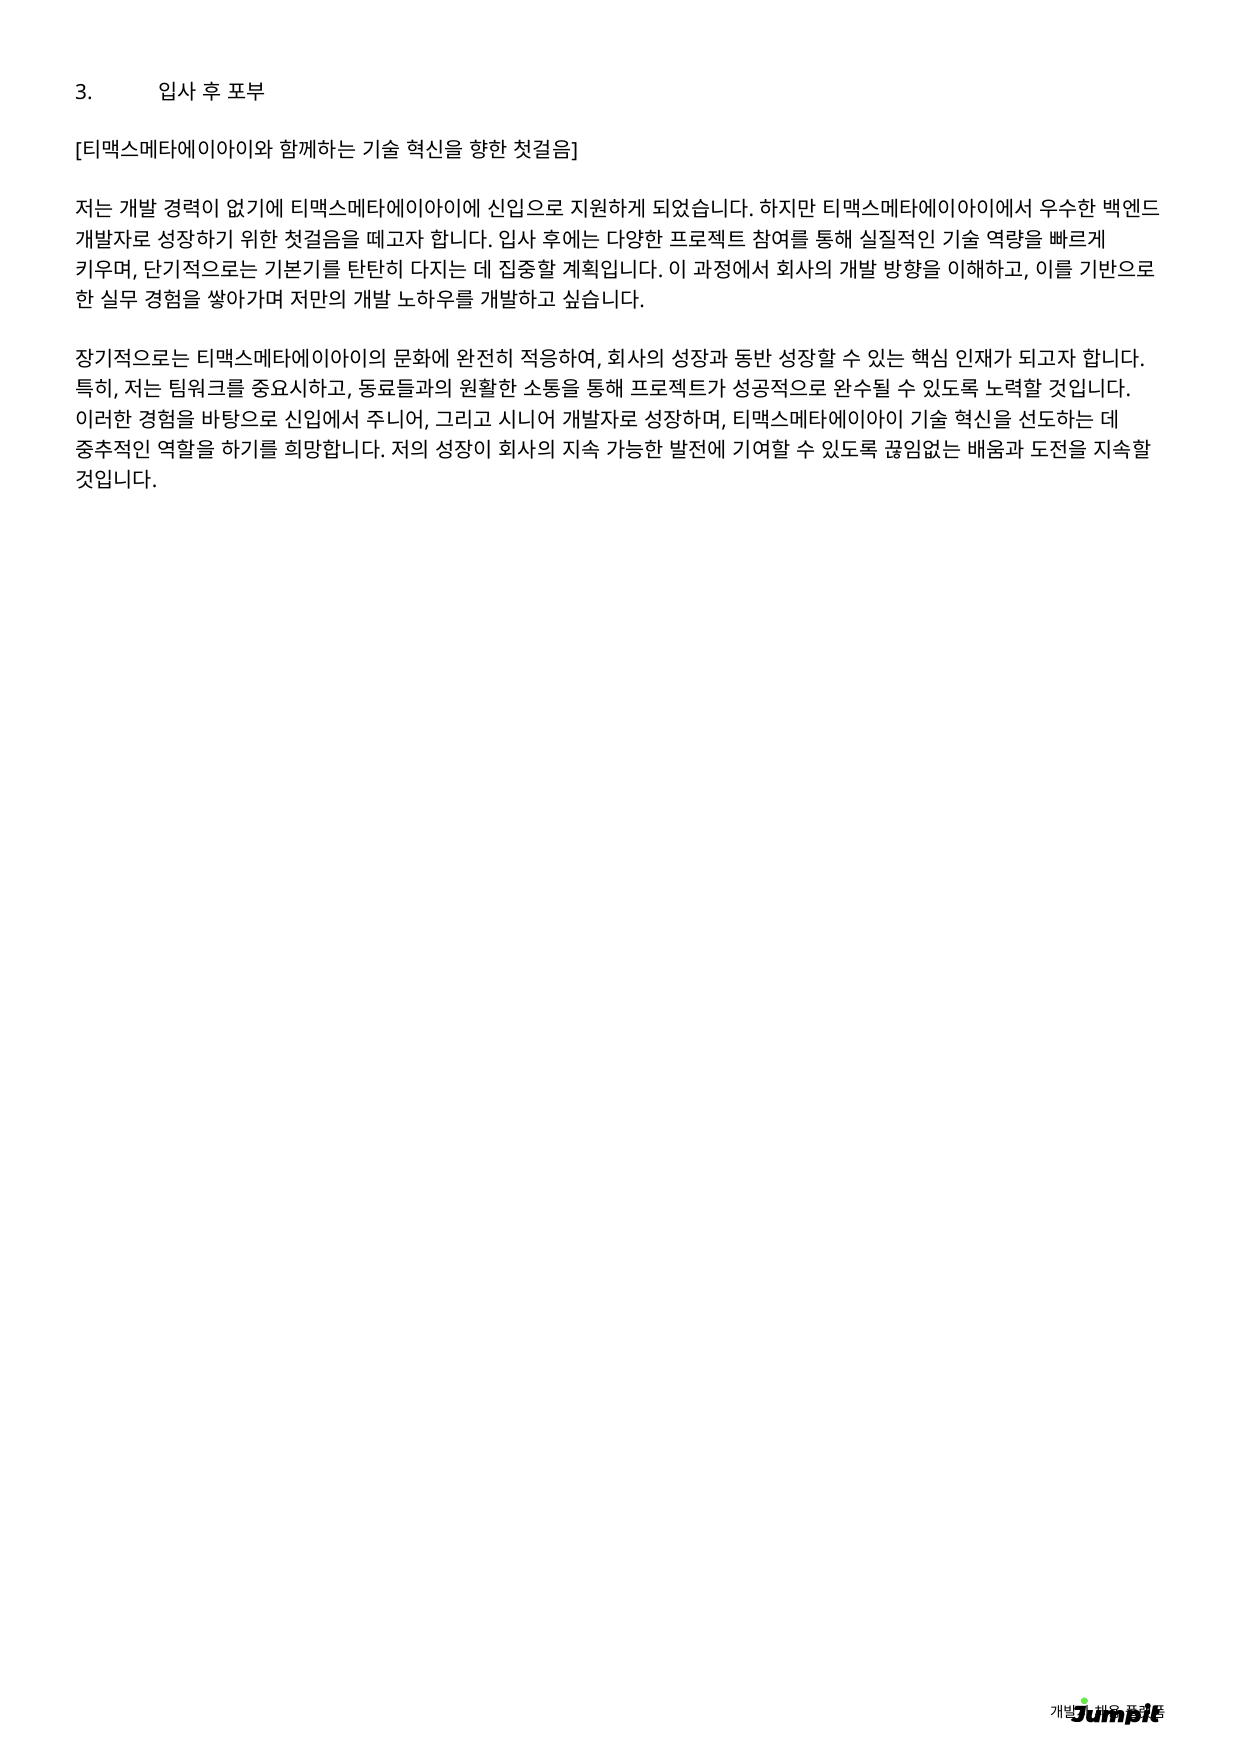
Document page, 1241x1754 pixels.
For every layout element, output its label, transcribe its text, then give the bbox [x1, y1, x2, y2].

list 입사 후 포부 [75, 75, 1165, 105]
picture [1067, 1693, 1162, 1725]
text [티맥스메타에이아이와 함께하는 기술 혁신을 향한 첫걸음] [75, 134, 1165, 164]
text 저는 개발 경력이 없기에 티맥스메타에이아이에 신입으로 지원하게 되었습니다. 하지만 티맥스메타에이아이에서 우수한 백엔드 개발자로 성장하기 위한 첫걸음을 떼고자 합니다. 입사 후에는 다양한 프로젝트 참여를 통해 실질적인 기술 역량을 빠르게 키우며, 단기적으로는 기본기를 탄탄히 다지는 데 집중할 계획입니다. 이 과정에서 회사의 개발 방향을 이해하고, 이를 기반으로 한 실무 경험을 쌓아가며 저만의 개발 노하우를 개발하고 싶습니다. [75, 192, 1165, 314]
text 장기적으로는 티맥스메타에이아이의 문화에 완전히 적응하여, 회사의 성장과 동반 성장할 수 있는 핵심 인재가 되고자 합니다. 특히, 저는 팀워크를 중요시하고, 동료들과의 원활한 소통을 통해 프로젝트가 성공적으로 완수될 수 있도록 노력할 것입니다. 이러한 경험을 바탕으로 신입에서 주니어, 그리고 시니어 개발자로 성장하며, 티맥스메타에이아이 기술 혁신을 선도하는 데 중추적인 역할을 하기를 희망합니다. 저의 성장이 회사의 지속 가능한 발전에 기여할 수 있도록 끊임없는 배움과 도전을 지속할 것입니다. [75, 342, 1165, 494]
